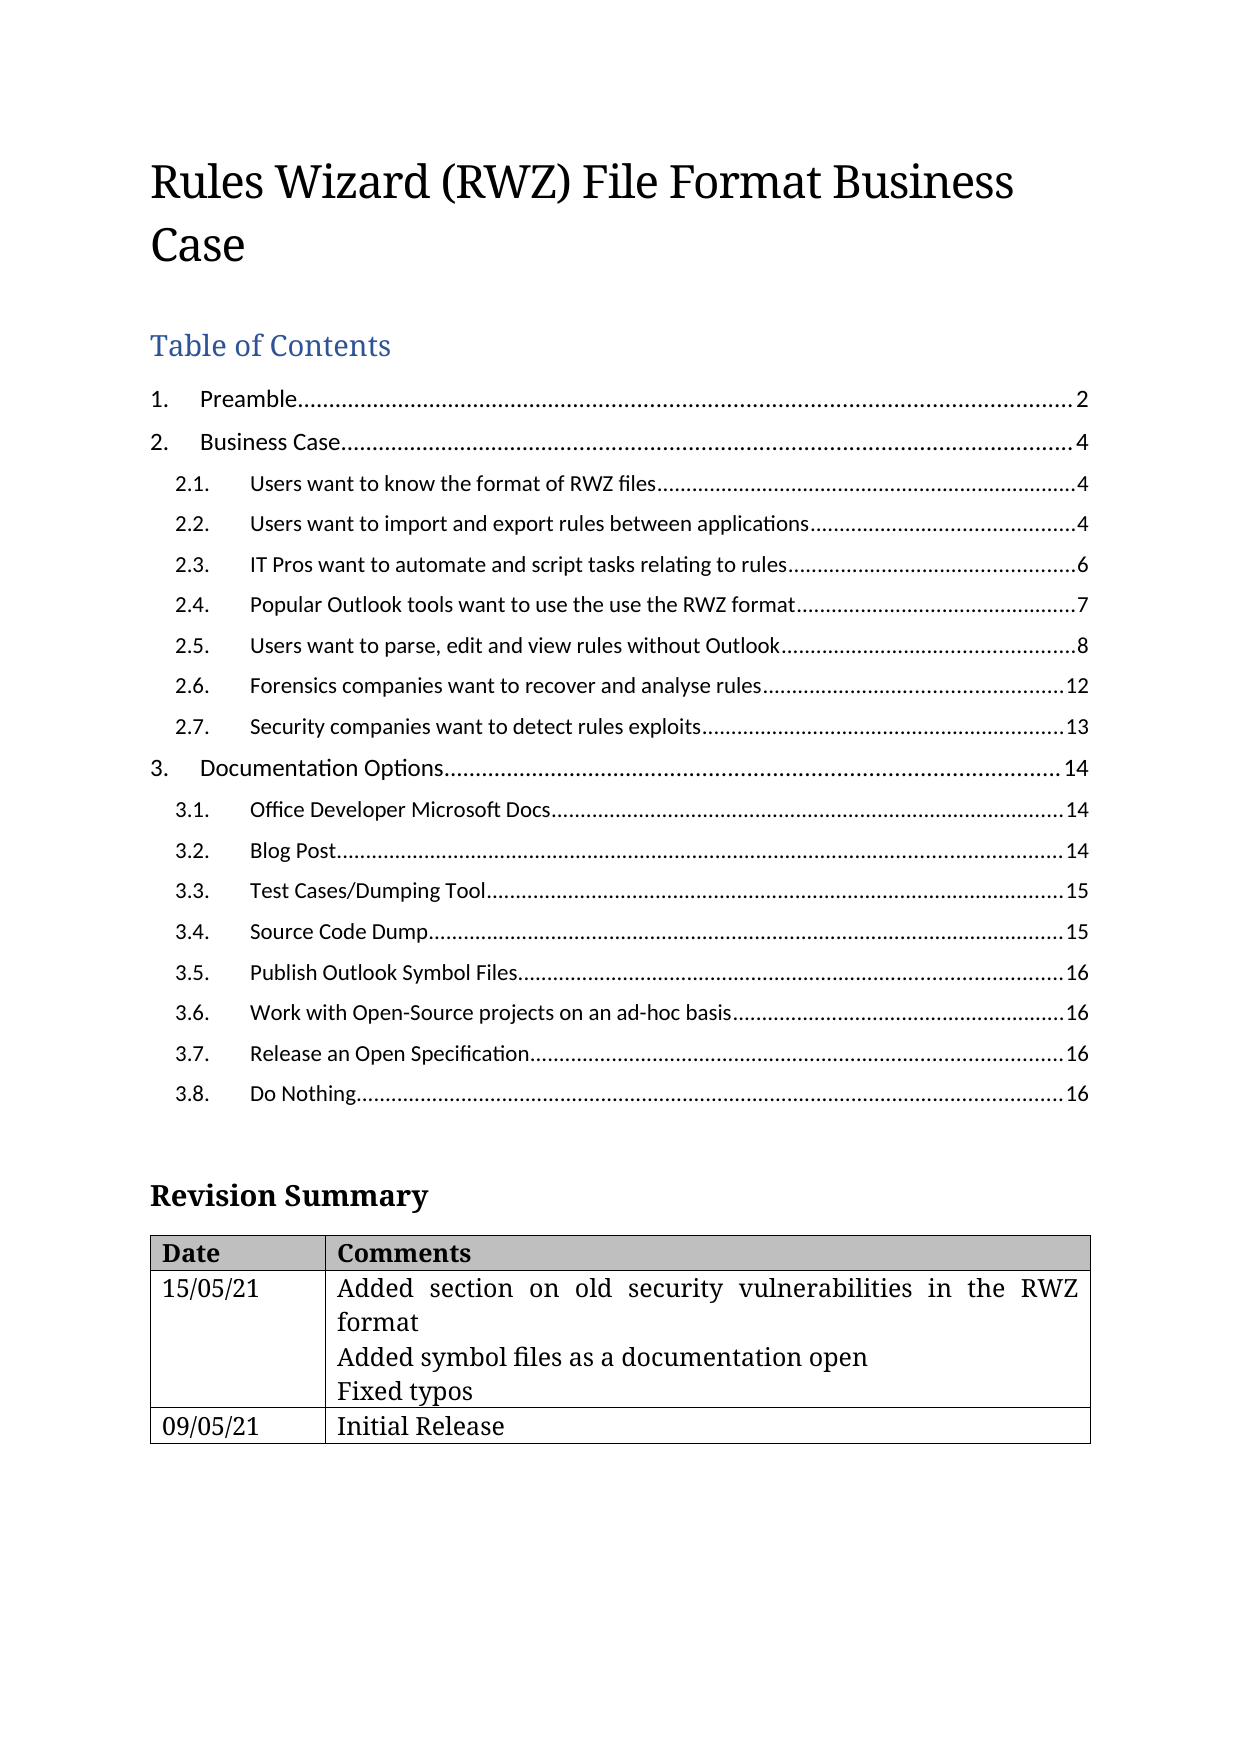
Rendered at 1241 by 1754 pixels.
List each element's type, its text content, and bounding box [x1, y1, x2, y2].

table_cell 15/05/21 [151, 1271, 325, 1407]
title Rules Wizard (RWZ) File Format Business Case [150, 150, 1090, 275]
text Revision Summary [150, 1175, 1090, 1215]
table_cell Initial Release [326, 1408, 1090, 1442]
table_header Comments [326, 1236, 1090, 1270]
table_header Date [151, 1236, 325, 1270]
table_cell Added section on old security vulnerabilities in the RWZ format Added symbol files as a documentation open Fixed typos [326, 1271, 1090, 1407]
table_cell 09/05/21 [151, 1408, 325, 1442]
